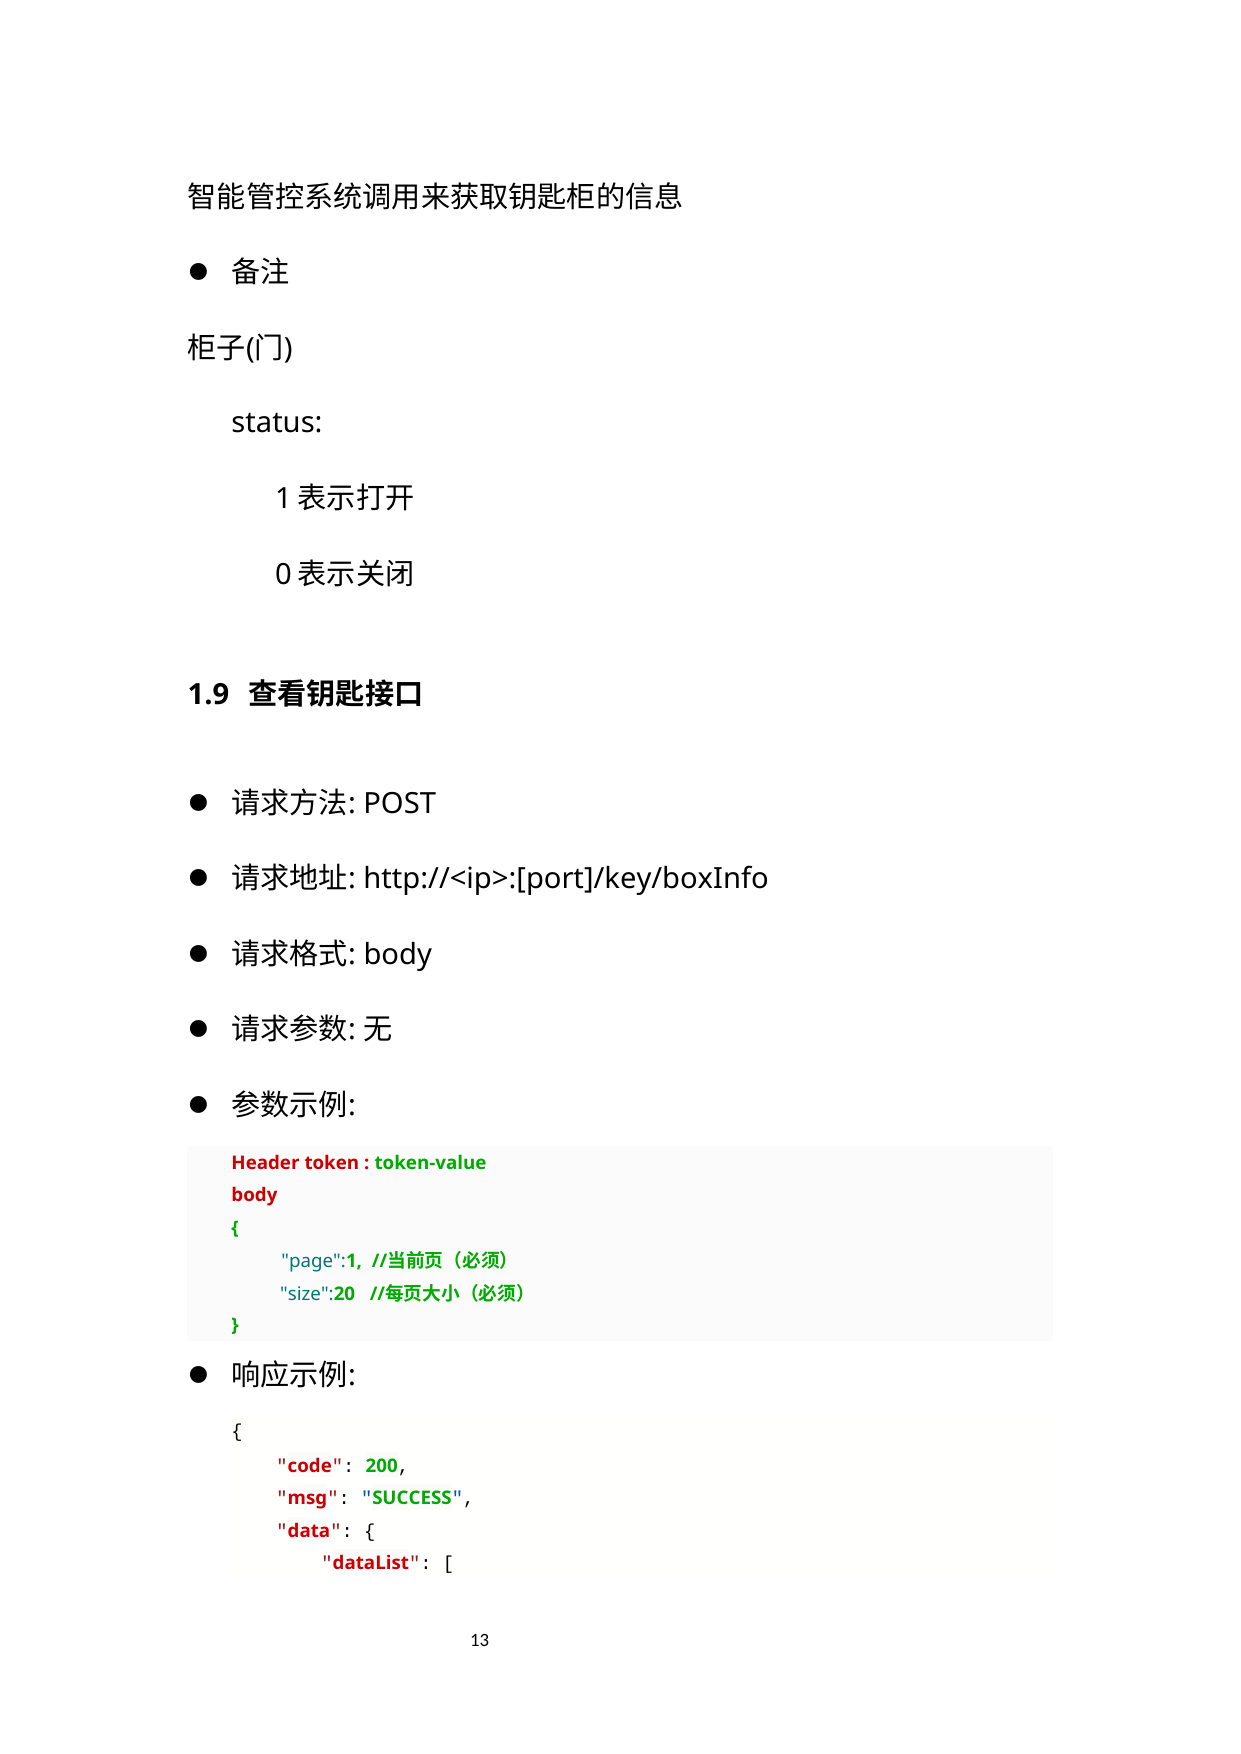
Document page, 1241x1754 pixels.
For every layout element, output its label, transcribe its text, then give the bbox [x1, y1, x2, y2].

list 备注 [187, 237, 1053, 302]
list "code": 200, [231, 1448, 1053, 1481]
list 响应示例: [187, 1341, 1053, 1406]
list "msg": "SUCCESS", [231, 1481, 1053, 1513]
text Header token : token-value [187, 1146, 1053, 1178]
text body [187, 1178, 1053, 1211]
list 参数示例: [187, 1070, 1053, 1135]
text } [187, 1308, 1053, 1341]
list 请求参数: 无 [187, 994, 1053, 1059]
text 智能管控系统调用来获取钥匙柜的信息 [187, 162, 1053, 227]
text 0表示关闭 [231, 539, 1053, 604]
list 请求方法: POST [187, 768, 1053, 833]
list { [231, 1416, 1053, 1448]
text 柜子(门) [187, 313, 1053, 378]
list "data": { [231, 1513, 1053, 1546]
list 请求格式: body [187, 919, 1053, 984]
text status: [187, 388, 1053, 453]
list 请求地址: http://<ip>:[port]/key/boxInfo [187, 843, 1053, 908]
text 1表示打开 [231, 463, 1053, 528]
text { [187, 1211, 1053, 1243]
text "page":1, //当前页（必须） [187, 1243, 1053, 1276]
list "dataList": [ [231, 1546, 1053, 1578]
subtitle 查看钥匙接口 [187, 659, 1053, 724]
text "size":20 //每页大小（必须） [187, 1276, 1053, 1308]
